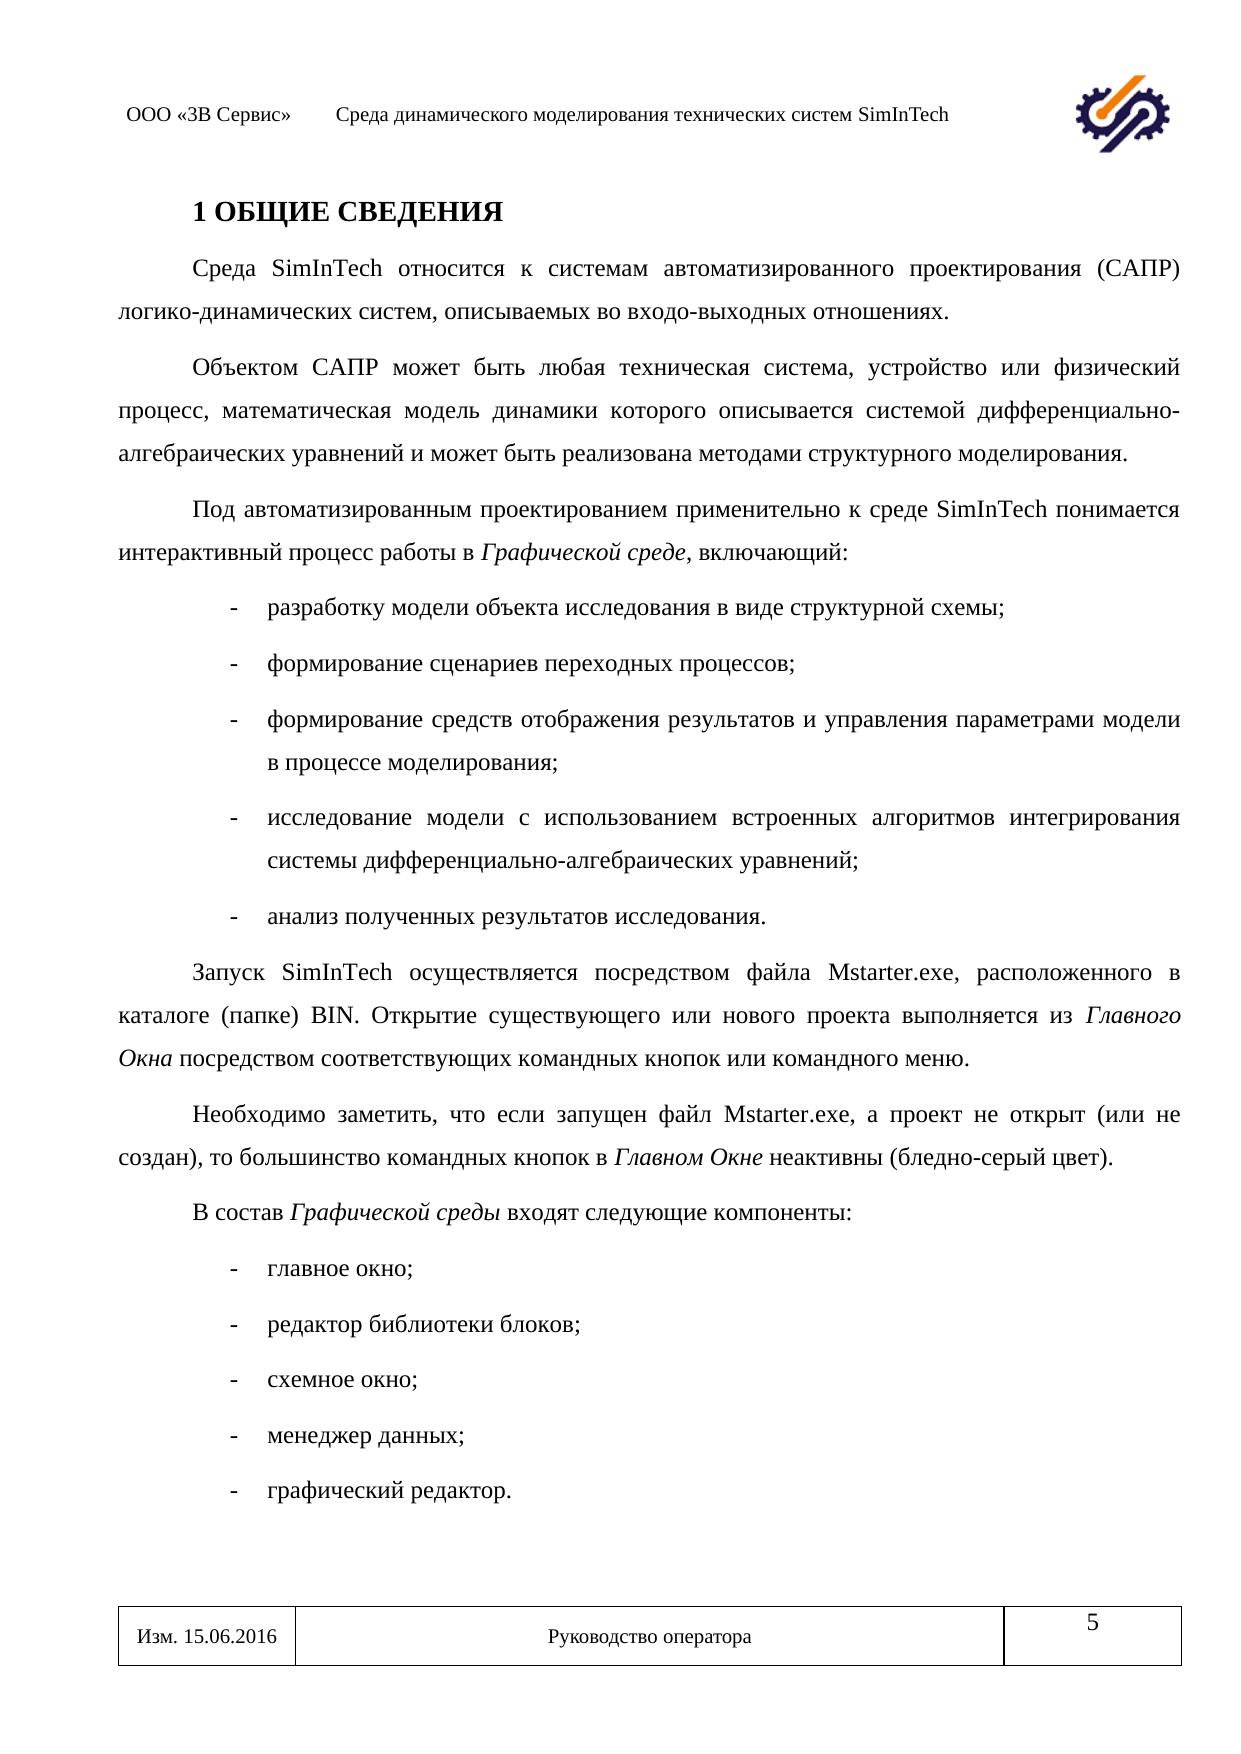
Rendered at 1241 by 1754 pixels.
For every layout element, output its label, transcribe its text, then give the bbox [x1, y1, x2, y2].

list формирование сценариев переходных процессов; [229, 648, 1181, 677]
text Среда SimInTech относится к системам автоматизированного проектирования (САПР) логико-динамических систем, описываемых во входо-выходных отношениях. [118, 253, 1181, 325]
list анализ полученных результатов исследования. [229, 901, 1181, 930]
list разработку модели объекта исследования в виде структурной схемы; [229, 592, 1181, 621]
text Под автоматизированным проектированием применительно к среде SimInTech понимается интерактивный процесс работы в Графической среде, включающий: [118, 494, 1181, 566]
picture [1074, 75, 1170, 154]
list формирование средств отображения результатов и управления параметрами модели в процессе моделирования; [229, 704, 1181, 776]
list исследование модели с использованием встроенных алгоритмов интегрирования системы дифференциально-алгебраических уравнений; [229, 802, 1181, 874]
list редактор библиотеки блоков; [229, 1309, 1181, 1337]
text Объектом САПР может быть любая техническая система, устройство или физический процесс, математическая модель динамики которого описывается системой дифференциально-алгебраических уравнений и может быть реализована методами структурного моделирования. [118, 352, 1181, 467]
list схемное окно; [229, 1364, 1181, 1393]
list главное окно; [229, 1253, 1181, 1282]
text Запуск SimInTech осуществляется посредством файла Mstarter.exe, расположенного в каталоге (папке) BIN. Открытие существующего или нового проекта выполняется из Главного Окна посредством соответствующих командных кнопок или командного меню. [118, 957, 1181, 1072]
list менеджер данных; [229, 1420, 1181, 1449]
text В состав Графической среды входят следующие компоненты: [118, 1197, 1181, 1226]
subtitle 1 Общие сведения [118, 194, 1181, 228]
text Необходимо заметить, что если запущен файл Mstarter.exe, а проект не открыт (или не создан), то большинство командных кнопок в Главном Окне неактивны (бледно-серый цвет). [118, 1099, 1181, 1171]
list графический редактор. [229, 1476, 1181, 1504]
